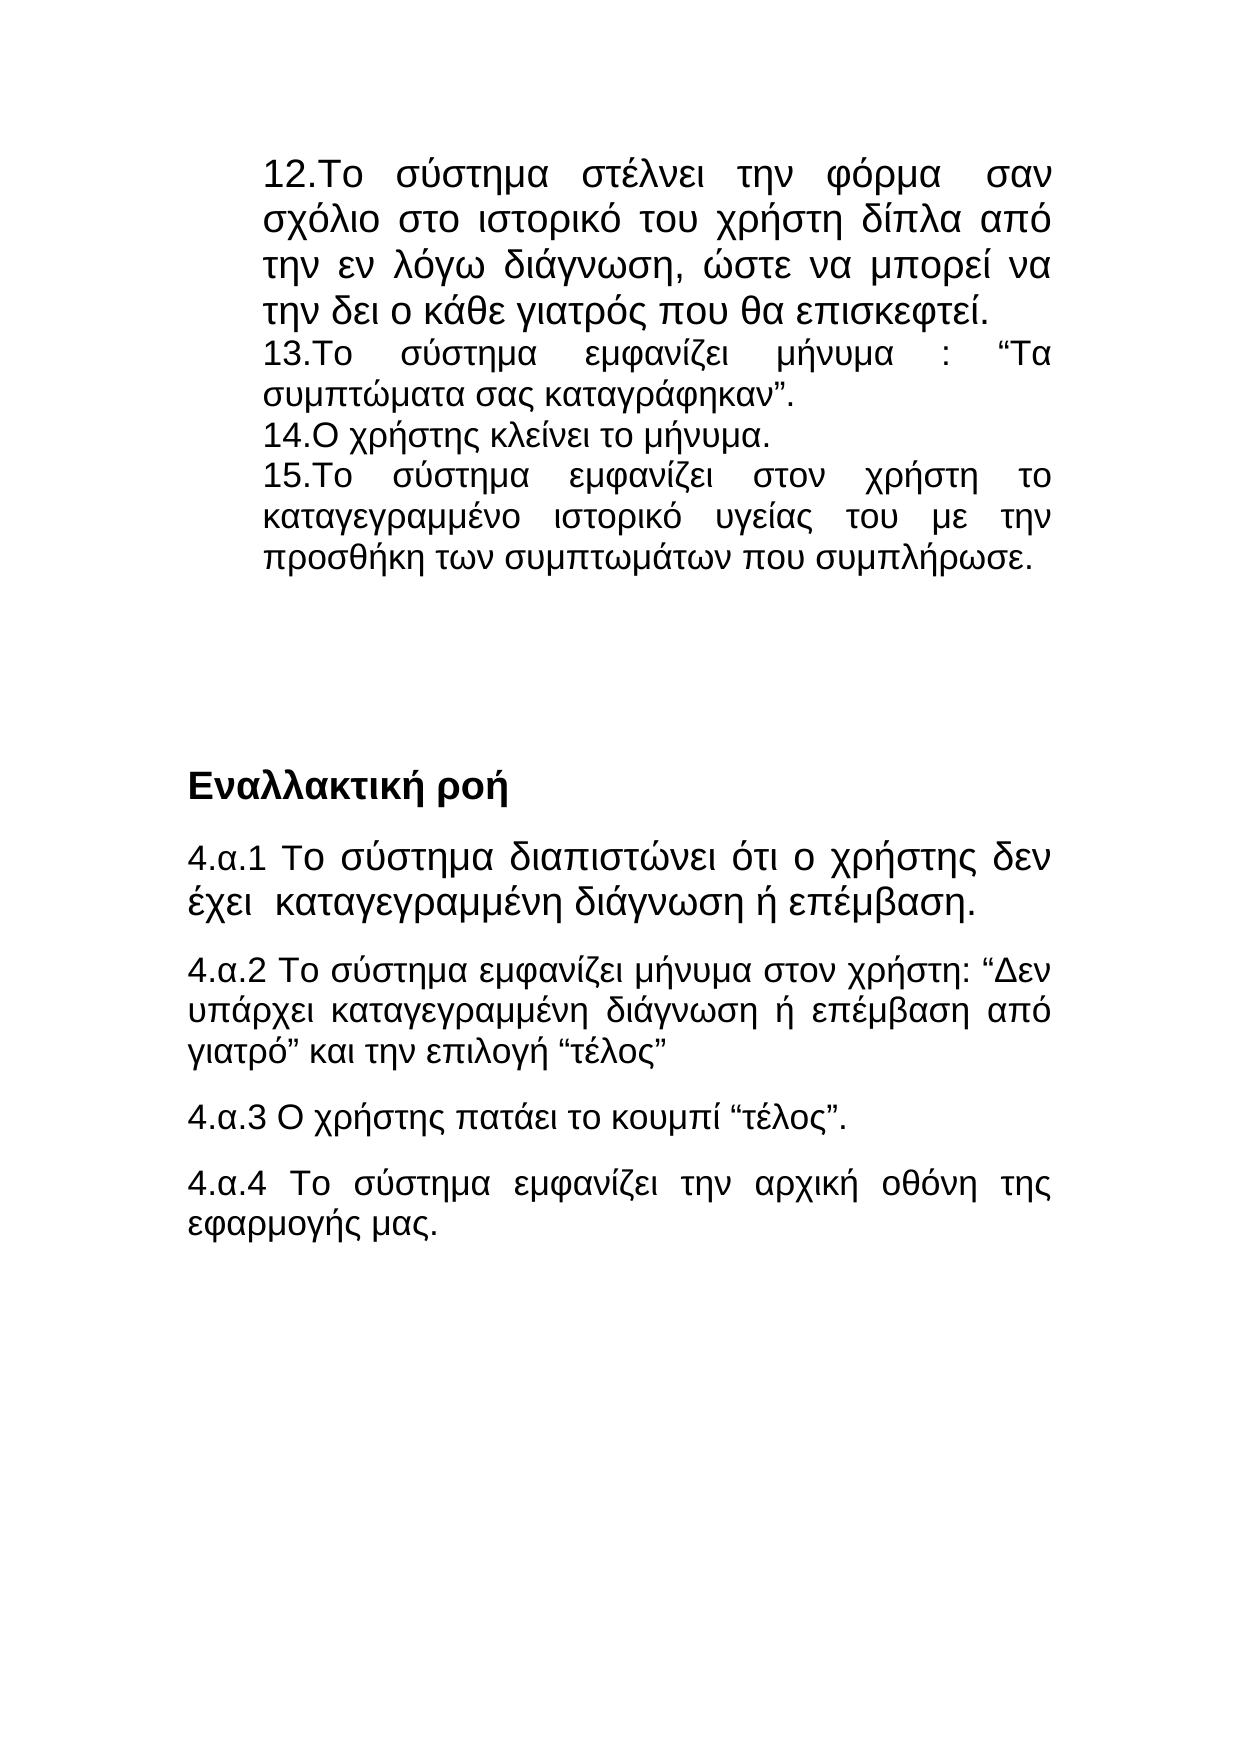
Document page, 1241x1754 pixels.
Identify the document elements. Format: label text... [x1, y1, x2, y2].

text 4.α.1 Το σύστημα διαπιστώνει ότι ο χρήστης δεν έχει καταγεγραμμένη διάγνωση ή επέμβαση. [187, 833, 1053, 924]
text 4.α.3 Ο χρήστης πατάει το κουμπί “τέλος”. [187, 1096, 1053, 1137]
text 4.α.4 Το σύστημα εμφανίζει την αρχική οθόνη της εφαρμογής μας. [187, 1162, 1053, 1243]
text 4.α.2 Το σύστημα εμφανίζει μήνυμα στον χρήστη: “Δεν υπάρχει καταγεγραμμένη διάγνωση ή επέμβαση από γιατρό” και την επιλογή “τέλος” [187, 949, 1053, 1071]
text 15.Το σύστημα εμφανίζει στον χρήστη το καταγεγραμμένο ιστορικό υγείας του με την προσθήκη των συμπτωμάτων που συμπλήρωσε. [262, 455, 1053, 577]
text 14.Ο χρήστης κλείνει το μήνυμα. [262, 414, 1053, 455]
text Εναλλακτική ροή [187, 762, 1053, 808]
text 12.Το σύστημα στέλνει την φόρμα σαν σχόλιο στο ιστορικό του χρήστη δίπλα από την εν λόγω διάγνωση, ώστε να μπορεί να την δει ο κάθε γιατρός που θα επισκεφτεί. [262, 150, 1053, 332]
text 13.Το σύστημα εμφανίζει μήνυμα : “Τα συμπτώματα σας καταγράφηκαν”. [262, 332, 1053, 414]
